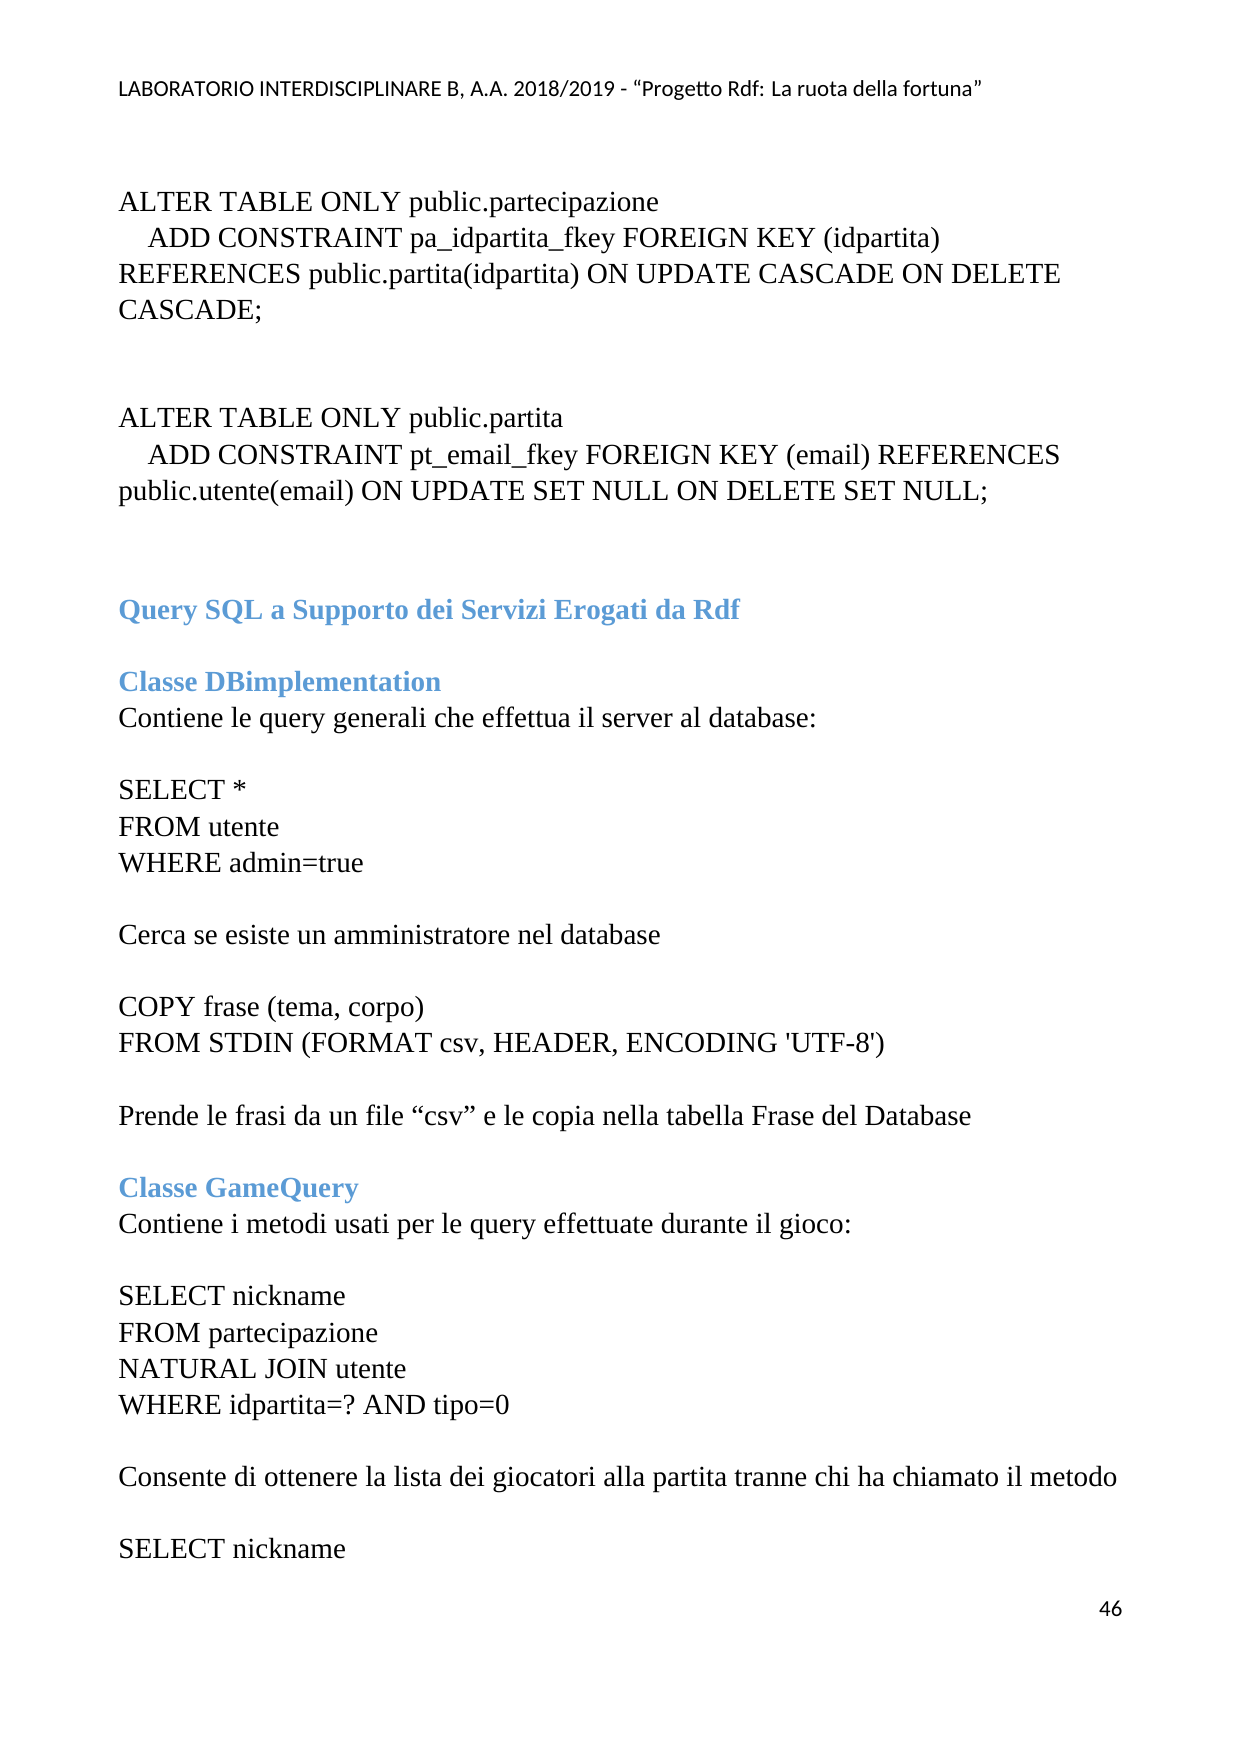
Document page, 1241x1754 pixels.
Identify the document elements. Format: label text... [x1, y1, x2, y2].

text FROM partecipazione [118, 1315, 1122, 1348]
text Classe DBimplementation [118, 664, 1122, 698]
text SELECT nickname [118, 1278, 1122, 1312]
text ADD CONSTRAINT pt_email_fkey FOREIGN KEY (email) REFERENCES public.utente(email) ON UPDATE SET NULL ON DELETE SET NULL; [118, 437, 1122, 506]
text WHERE admin=true [118, 845, 1122, 878]
text Contiene i metodi usati per le query effettuate durante il gioco: [118, 1206, 1122, 1240]
text Consente di ottenere la lista dei giocatori alla partita tranne chi ha chiamato il metodo [118, 1459, 1122, 1493]
text NATURAL JOIN utente [118, 1351, 1122, 1384]
text COPY frase (tema, corpo) [118, 989, 1122, 1023]
text SELECT * [118, 772, 1122, 806]
text ALTER TABLE ONLY public.partecipazione [118, 184, 1122, 217]
text ALTER TABLE ONLY public.partita [118, 401, 1122, 434]
text Contiene le query generali che effettua il server al database: [118, 700, 1122, 734]
text ADD CONSTRAINT pa_idpartita_fkey FOREIGN KEY (idpartita) REFERENCES public.partita(idpartita) ON UPDATE CASCADE ON DELETE CASCADE; [118, 220, 1122, 326]
text Query SQL a Supporto dei Servizi Erogati da Rdf [118, 592, 1122, 625]
text Classe GameQuery [118, 1170, 1122, 1204]
text FROM utente [118, 809, 1122, 842]
text SELECT nickname [118, 1532, 1122, 1565]
text Cerca se esiste un amministratore nel database [118, 917, 1122, 951]
text FROM STDIN (FORMAT csv, HEADER, ENCODING 'UTF-8') [118, 1026, 1122, 1059]
text WHERE idpartita=? AND tipo=0 [118, 1387, 1122, 1421]
text Prende le frasi da un file “csv” e le copia nella tabella Frase del Database [118, 1098, 1122, 1131]
